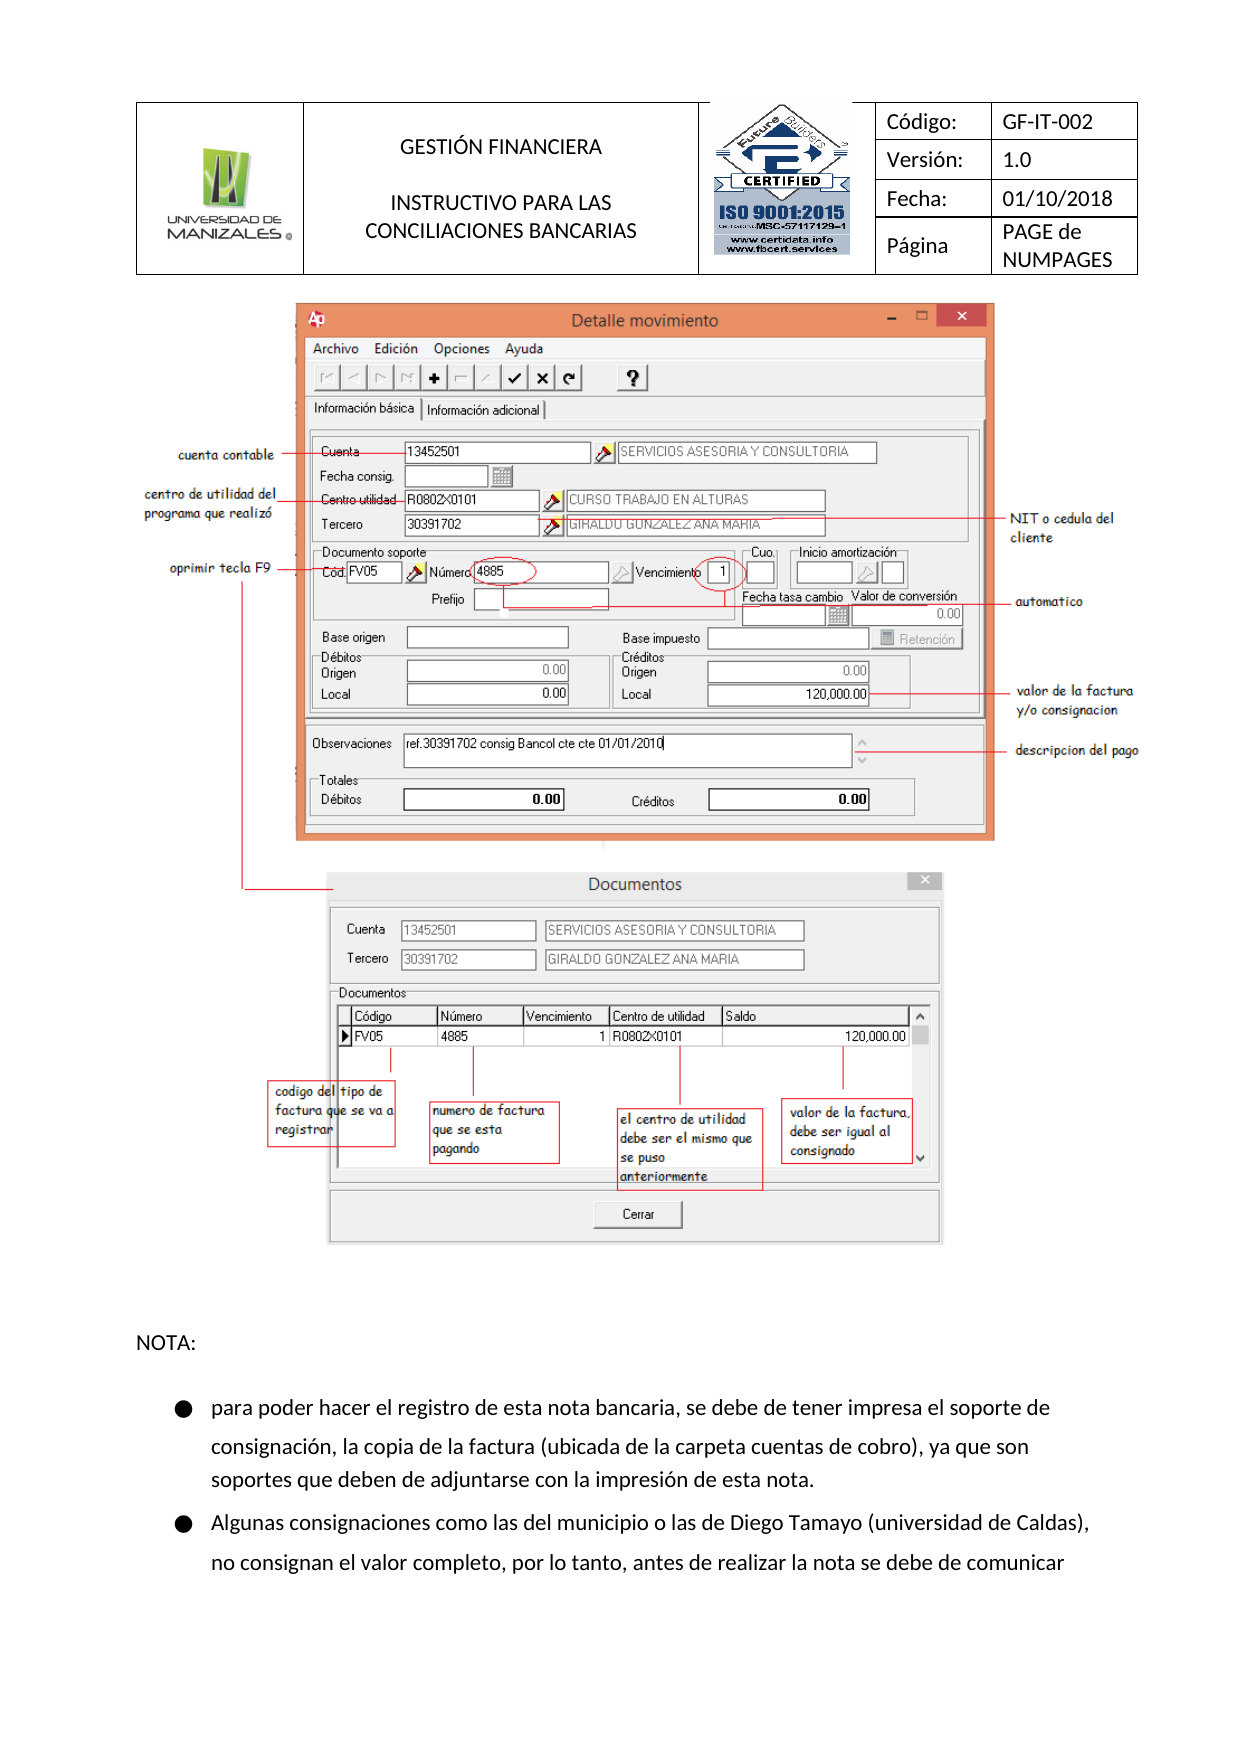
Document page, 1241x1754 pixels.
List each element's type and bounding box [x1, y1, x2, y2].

picture [710, 102, 853, 257]
picture [135, 302, 1151, 1245]
picture [163, 141, 292, 247]
